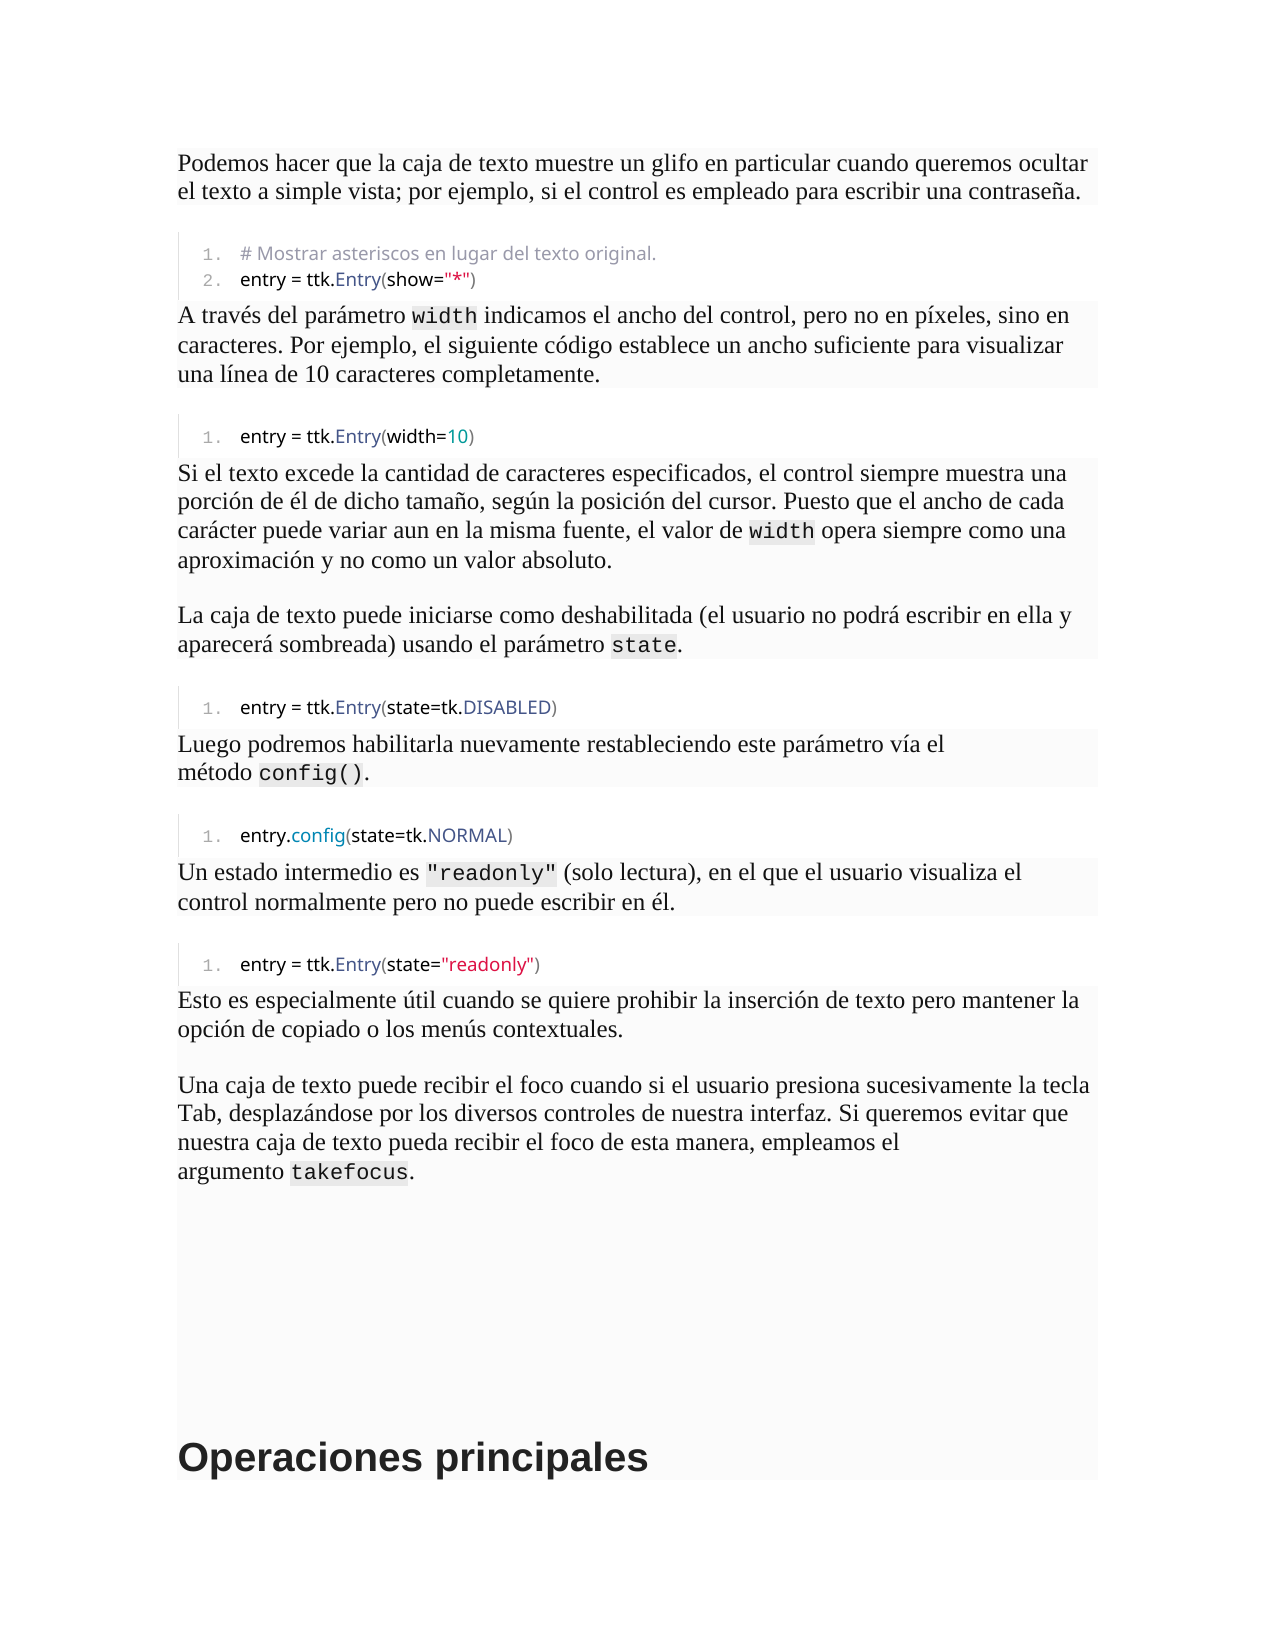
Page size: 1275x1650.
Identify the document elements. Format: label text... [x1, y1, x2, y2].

list entry = ttk.Entry(state="readonly") [179, 944, 1106, 985]
text Operaciones principales [177, 1434, 1098, 1480]
text Esto es especialmente útil cuando se quiere prohibir la inserción de texto pero mantener la opción de copiado o los menús contextuales. [177, 986, 1098, 1043]
list entry = ttk.Entry(show="*") [179, 263, 1106, 300]
list entry = ttk.Entry(width=10) [179, 415, 1106, 457]
text Luego podremos habilitarla nuevamente restableciendo este parámetro vía el método config(). [177, 729, 1098, 787]
text Un estado intermedio es "readonly" (solo lectura), en el que el usuario visualiza el control normalmente pero no puede escribir en él. [177, 857, 1098, 916]
text Podemos hacer que la caja de texto muestre un glifo en particular cuando queremos ocultar el texto a simple vista; por ejemplo, si el control es empleado para escribir una contraseña. [177, 148, 1098, 205]
text La caja de texto puede iniciarse como deshabilitada (el usuario no podrá escribir en ella y aparecerá sombreada) usando el parámetro state. [177, 600, 1098, 659]
list # Mostrar asteriscos en lugar del texto original. [179, 233, 1106, 263]
text Una caja de texto puede recibir el foco cuando si el usuario presiona sucesivamente la tecla Tab, desplazándose por los diversos controles de nuestra interfaz. Si queremos evitar que nuestra caja de texto pueda recibir el foco de esta manera, empleamos el argumento takefocus. [177, 1070, 1098, 1186]
list entry = ttk.Entry(state=tk.DISABLED) [179, 687, 1106, 728]
text A través del parámetro width indicamos el ancho del control, pero no en píxeles, sino en caracteres. Por ejemplo, el siguiente código establece un ancho suficiente para visualizar una línea de 10 caracteres completamente. [177, 300, 1098, 388]
text Si el texto excede la cantidad de caracteres especificados, el control siempre muestra una porción de él de dicho tamaño, según la posición del cursor. Puesto que el ancho de cada carácter puede variar aun en la misma fuente, el valor de width opera siempre como una aproximación y no como un valor absoluto. [177, 458, 1098, 574]
list entry.config(state=tk.NORMAL) [179, 815, 1106, 857]
